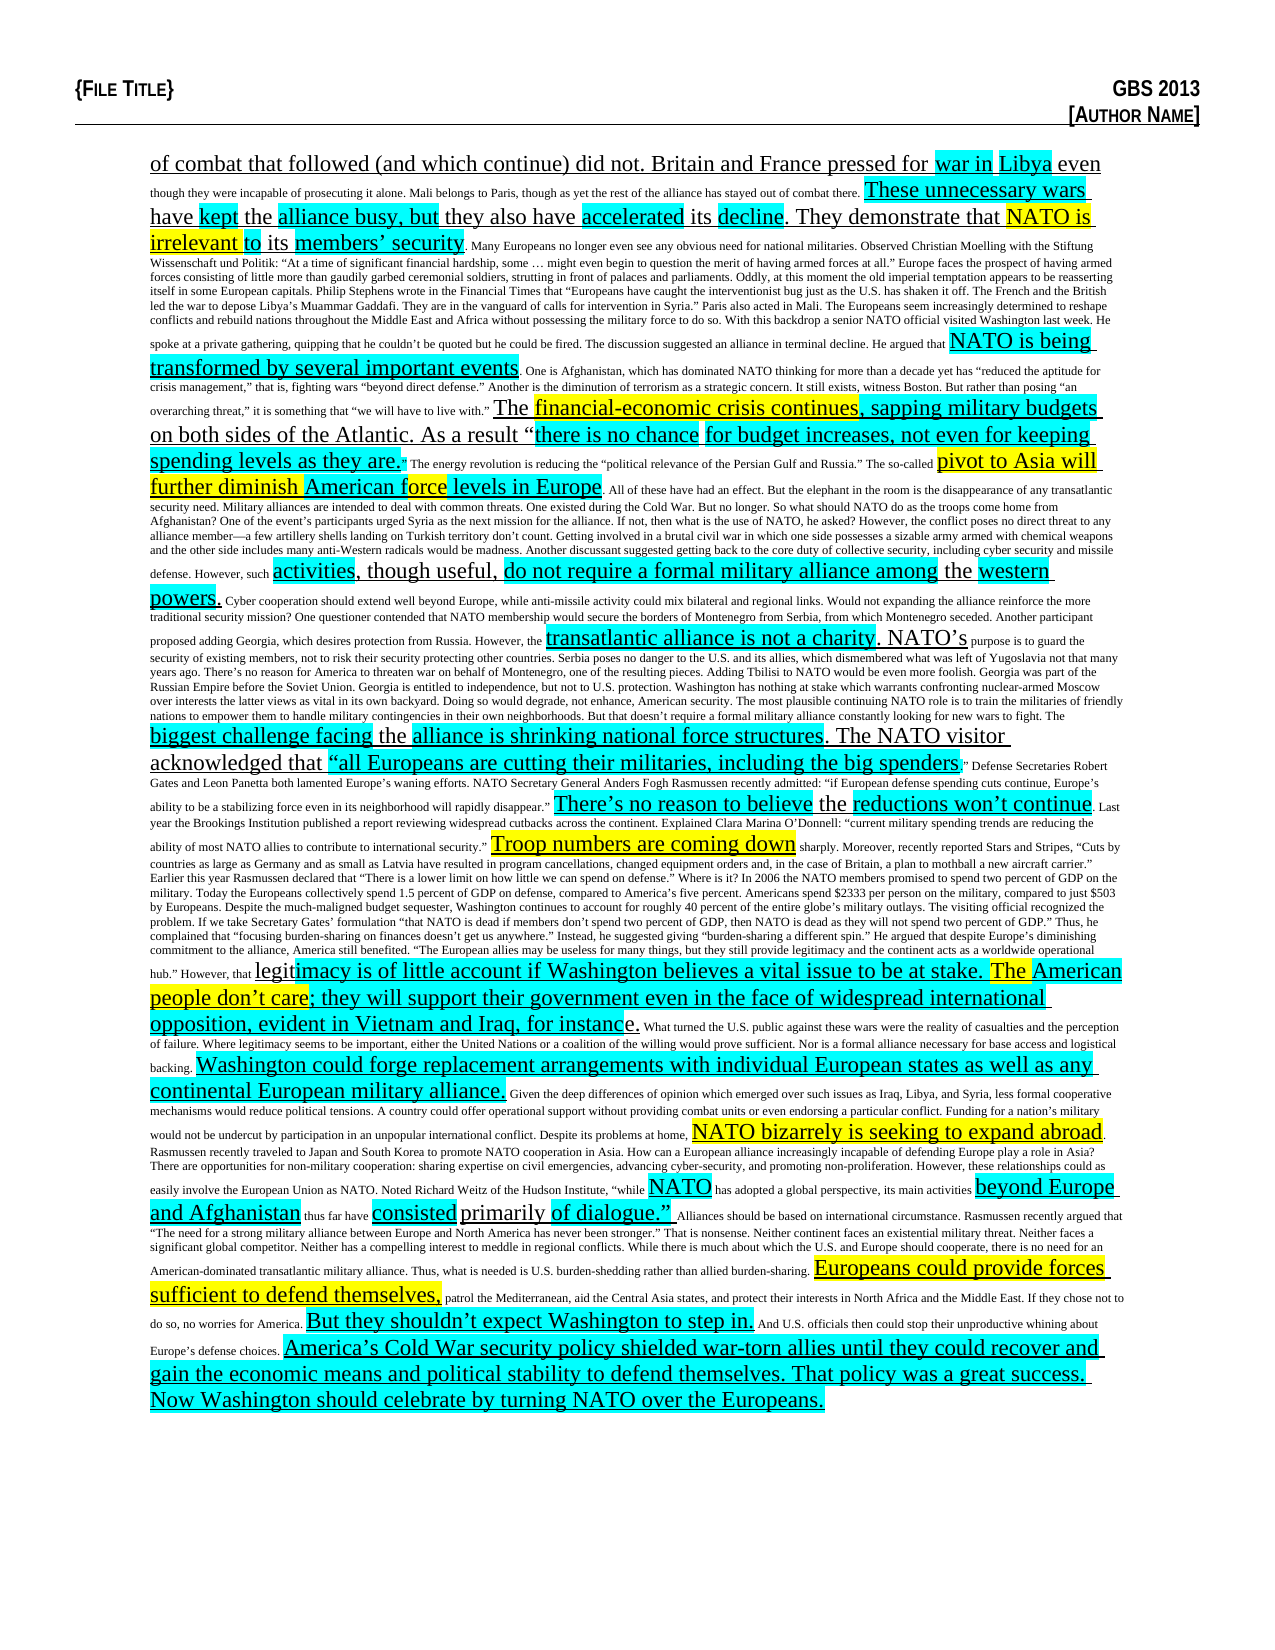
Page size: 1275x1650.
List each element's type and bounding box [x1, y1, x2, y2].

text [150, 150, 1125, 1413]
